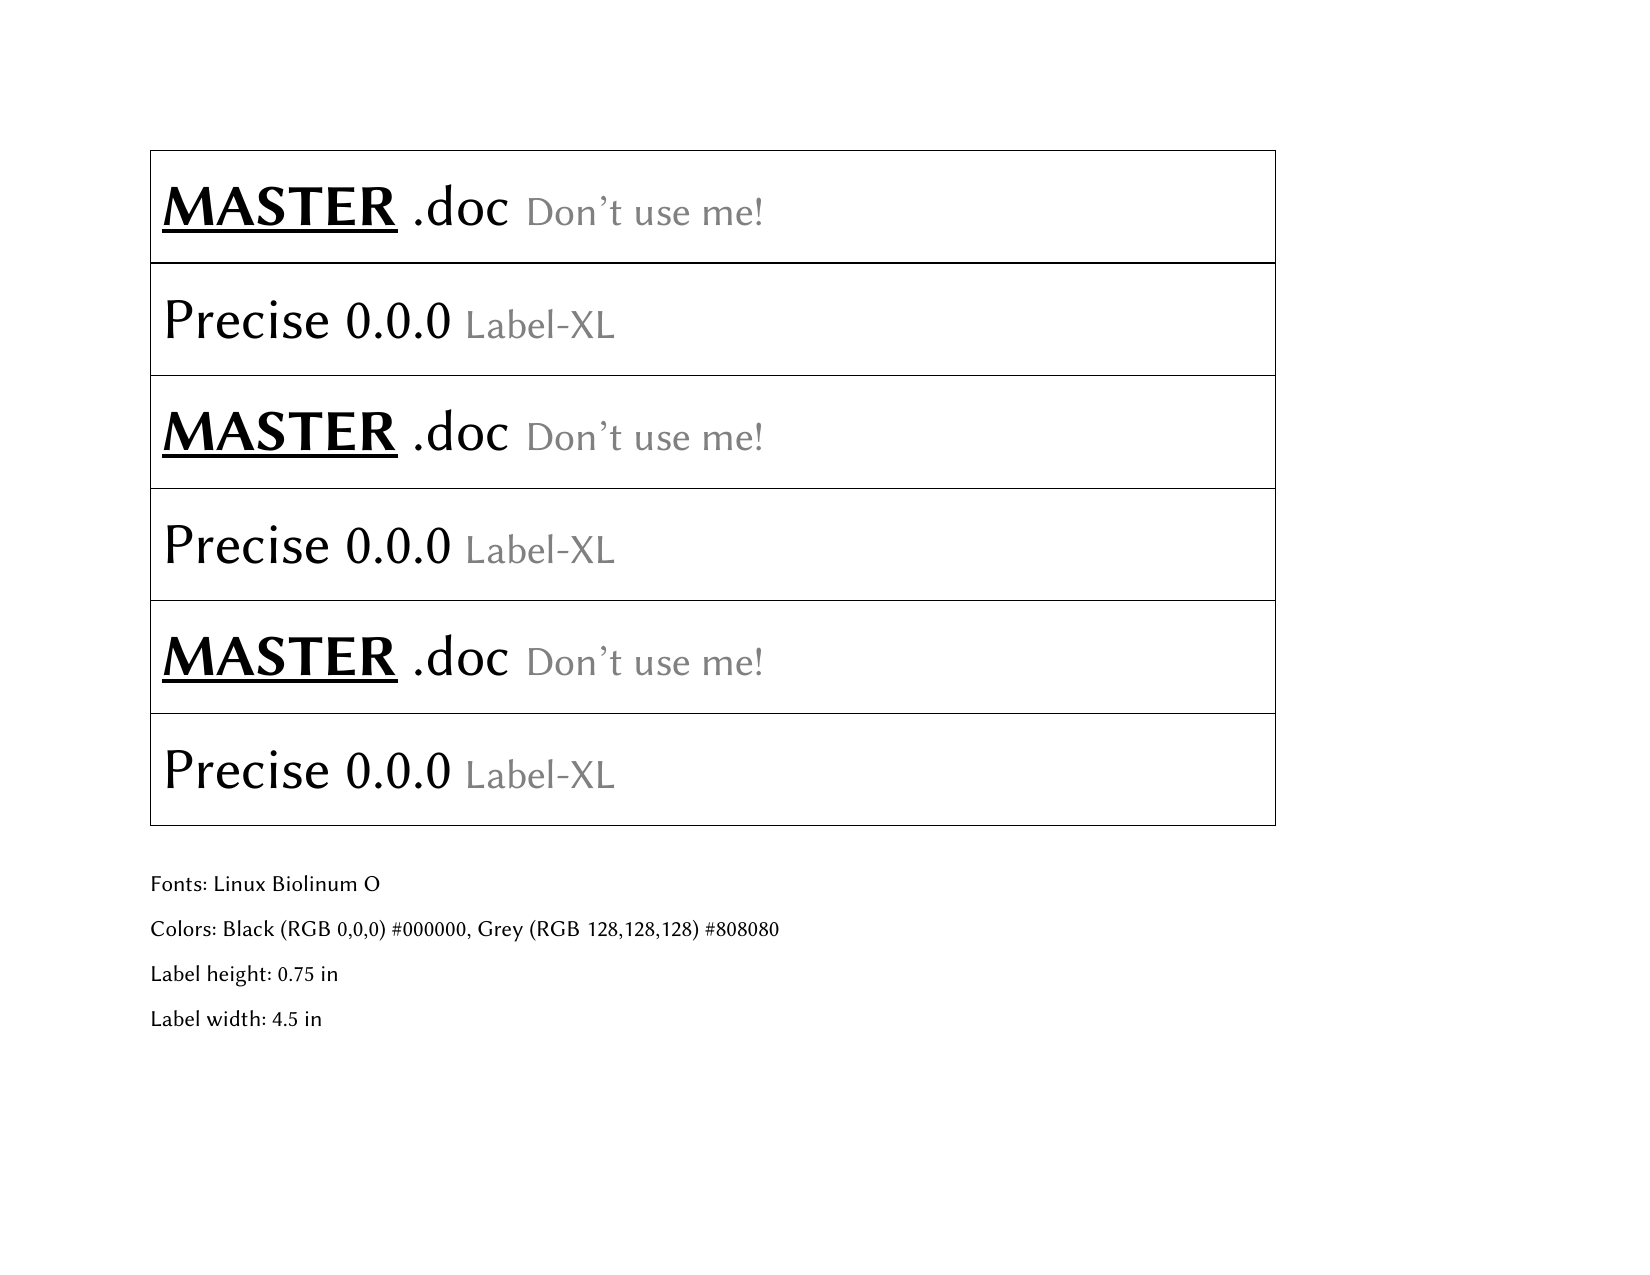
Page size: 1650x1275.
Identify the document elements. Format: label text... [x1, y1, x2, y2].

text Label width: 4.5 in [150, 1006, 1500, 1032]
text Fonts: Linux Biolinum O [150, 871, 1500, 897]
table_header MASTER .doc Don’t use me! [151, 151, 1275, 262]
table_cell Precise 0.0.0 Label-XL [151, 264, 1275, 375]
table_cell Precise 0.0.0 Label-XL [151, 489, 1275, 600]
text Label height: 0.75 in [150, 961, 1500, 987]
table_cell Precise 0.0.0 Label-XL [151, 714, 1275, 825]
text Colors: Black (RGB 0,0,0) #000000, Grey (RGB 128,128,128) #808080 [150, 916, 1500, 942]
table_cell MASTER .doc Don’t use me! [151, 376, 1275, 487]
table_cell MASTER .doc Don’t use me! [151, 601, 1275, 712]
